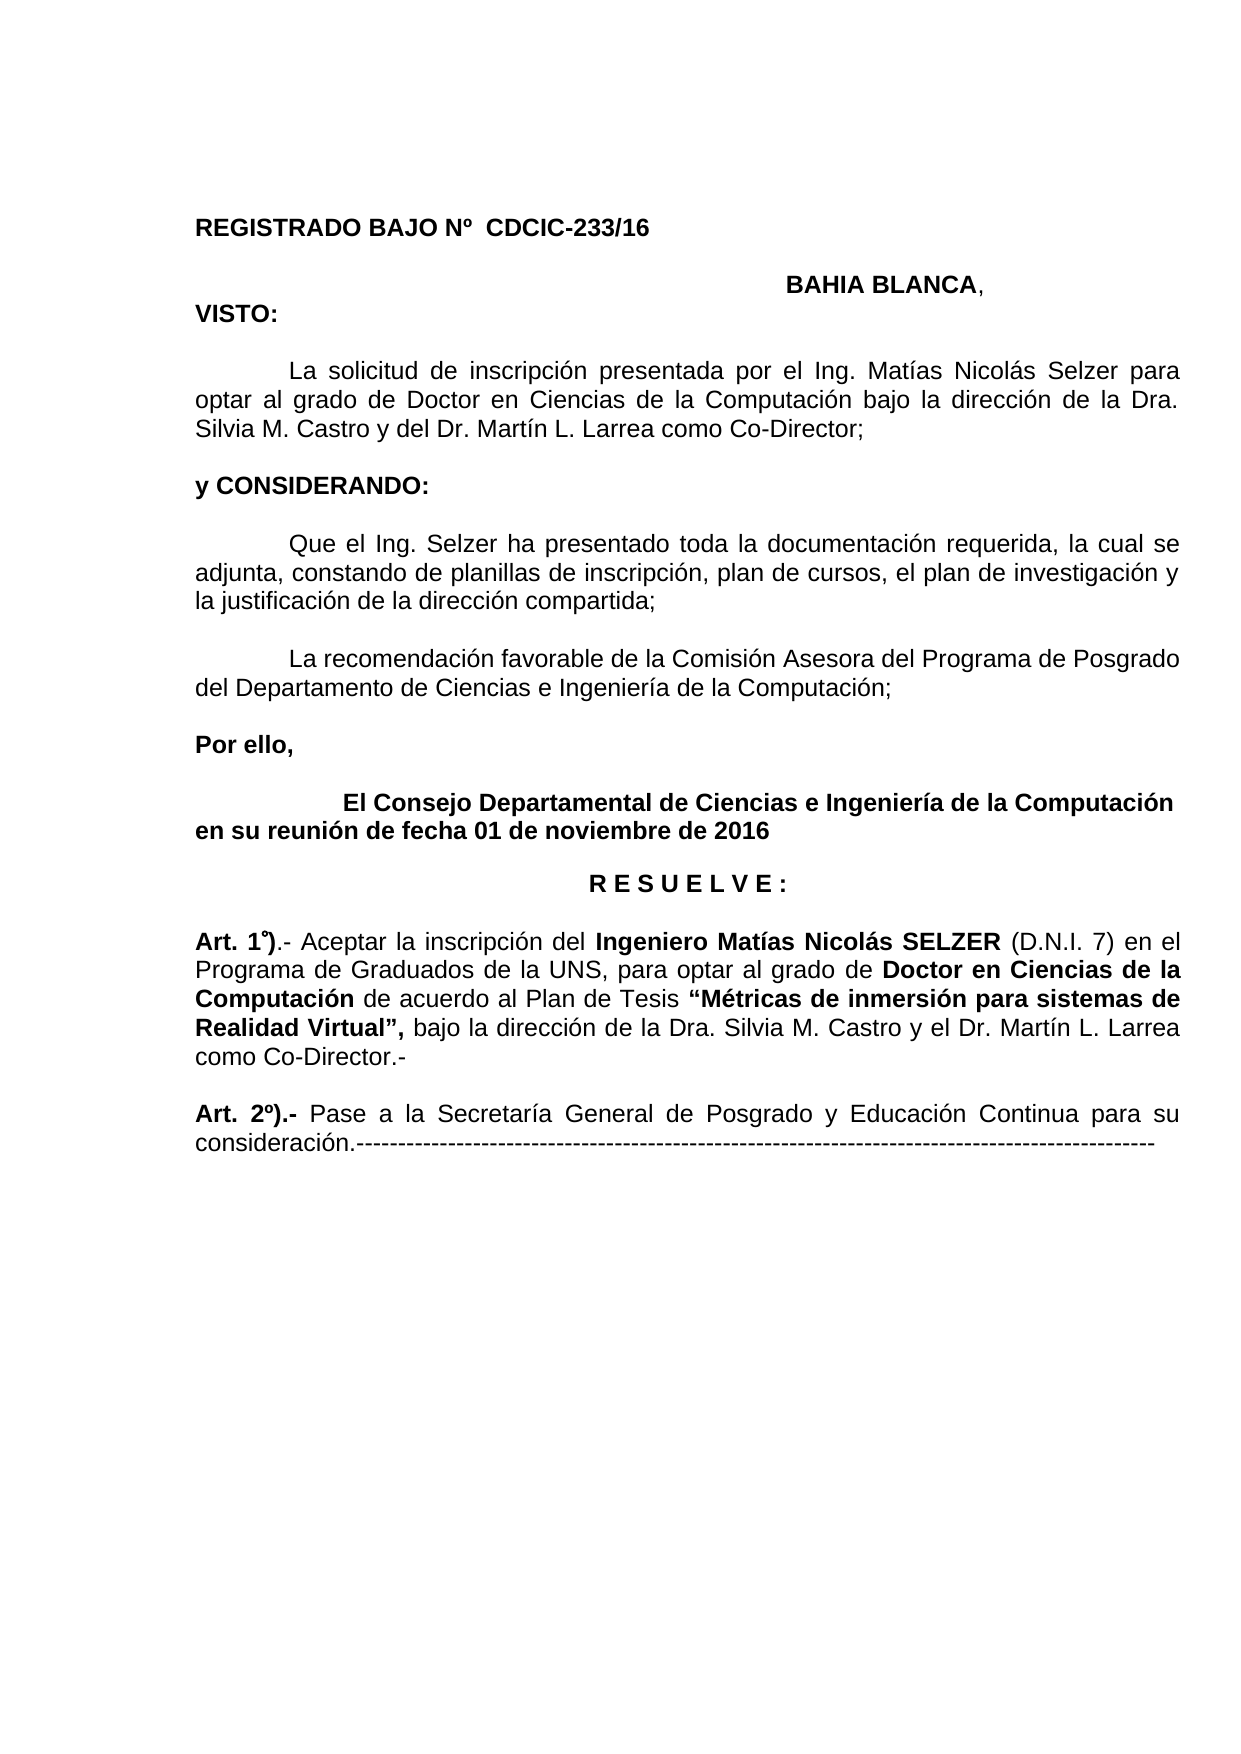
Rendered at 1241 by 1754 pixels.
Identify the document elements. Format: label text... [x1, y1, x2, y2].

text El Consejo Departamental de Ciencias e Ingeniería de en su reunión de fecha 01 de noviembre de 2016 [195, 788, 1181, 845]
text La recomendación favorable de la Comisión Asesora del Programa de Posgrado del Departamento de Ciencias e Ingeniería de la Computación; [195, 644, 1181, 701]
text y CONSIDERANDO: [195, 471, 1181, 500]
text Art. 1).- Aceptar la inscripción del Ingeniero Matías Nicolás SELZER (D.N.I. 7) en el Programa de Graduados de , para optar al grado de Doctor en Ciencias de de acuerdo al Plan de Tesis “Métricas de inmersión para sistemas de Realidad Virtual”, bajo la dirección de la Dra. Silvia M. Castro y el Dr. Martín L. Larrea como Co-Director.- [195, 927, 1181, 1071]
subtitle REGISTRADO BAJO Nº CDCIC-233/16 [195, 213, 1181, 241]
text BAHIA BLANCA, [195, 270, 1181, 299]
text La solicitud de inscripción presentada por el Ing. Matías Nicolás Selzer para optar al grado de Doctor en Ciencias de bajo la dirección de la Dra. Silvia M. Castro y del Dr. Martín L. Larrea como Co-Director; [195, 356, 1181, 443]
text Que el Ing. Selzer ha presentado toda la documentación requerida, la cual se adjunta, constando de planillas de inscripción, plan de cursos, el plan de investigación y la justificación de la dirección compartida; [195, 529, 1181, 615]
text Art. 2º).- Pase a General de Posgrado y Educación Continua para su consideración.------------------------------------------------------------------------------------------------ [195, 1099, 1181, 1157]
text R E S U E L V E : [195, 869, 1181, 898]
text VISTO: [195, 299, 1181, 328]
text Por ello, [195, 730, 1176, 759]
